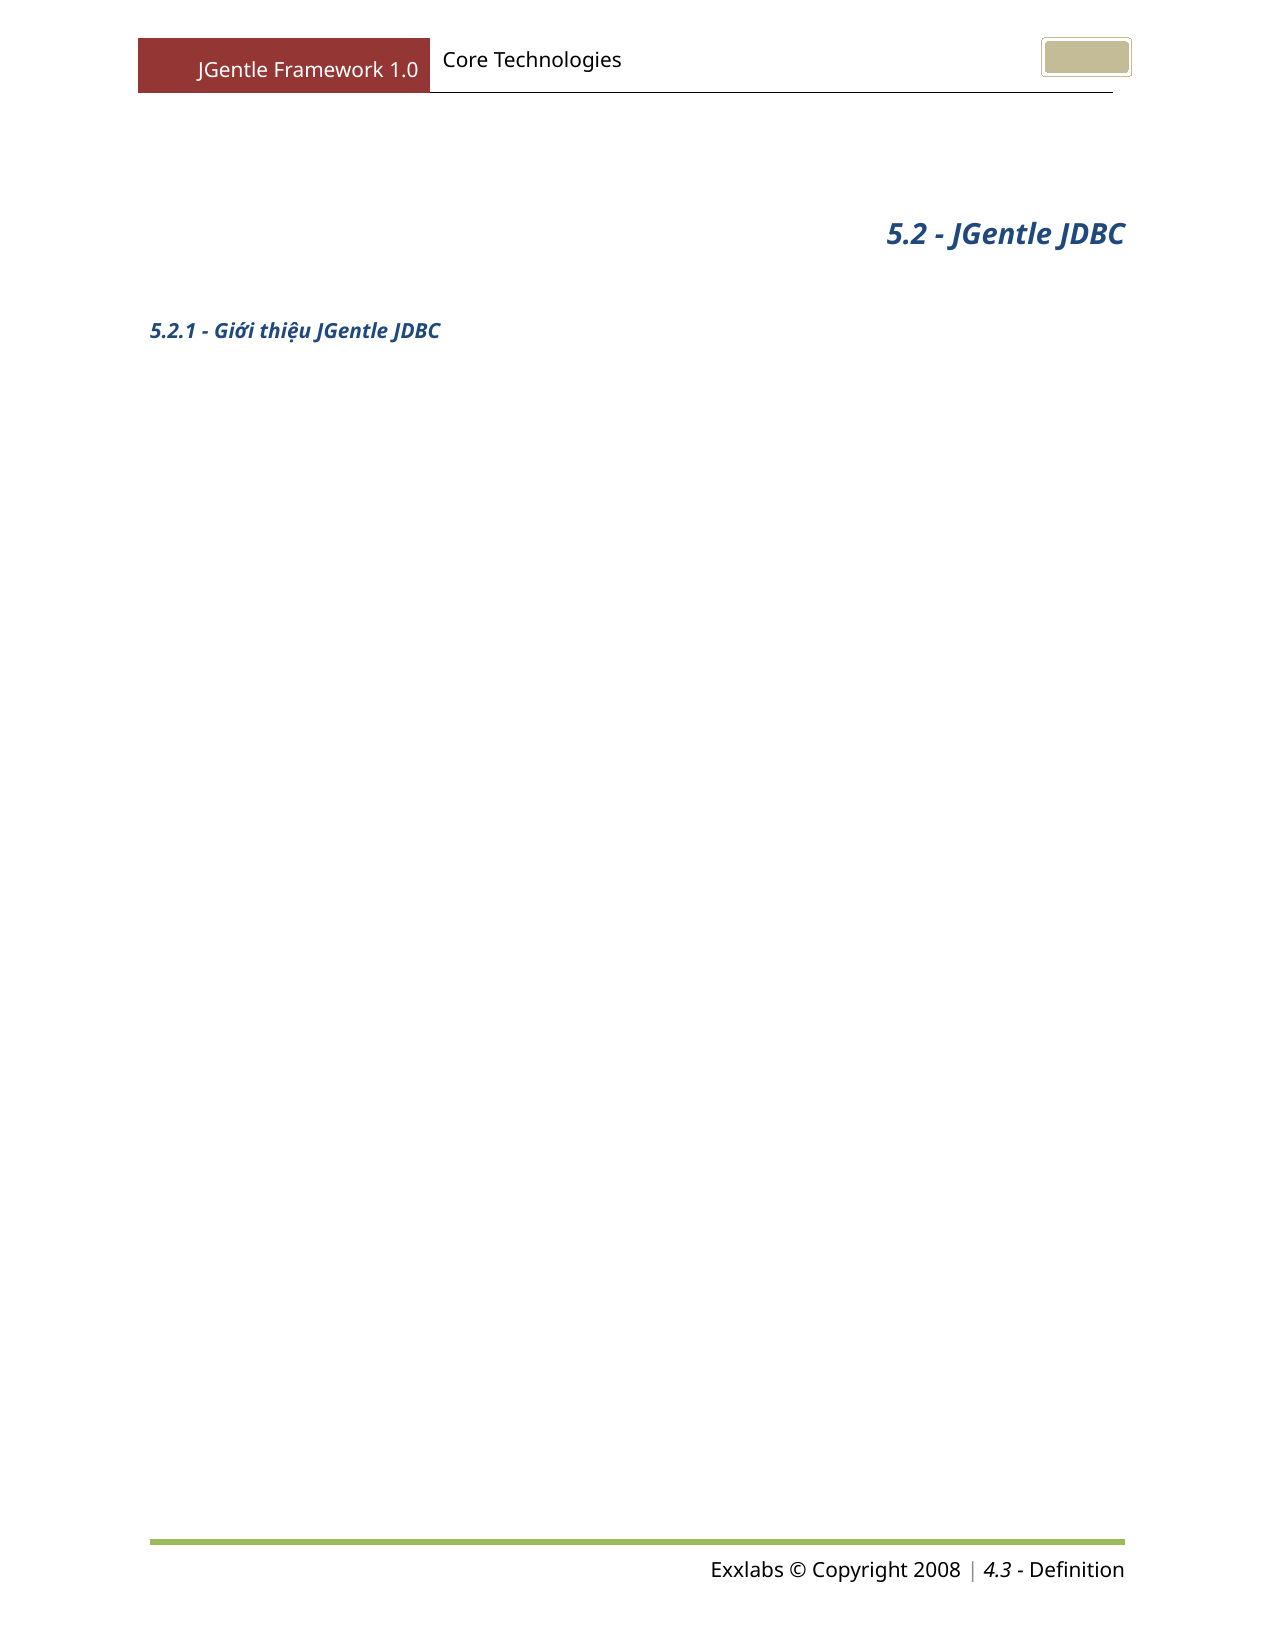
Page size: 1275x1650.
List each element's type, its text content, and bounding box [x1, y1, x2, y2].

subtitle JGentle JDBC [487, 213, 1125, 253]
subtitle Giới thiệu JGentle JDBC [150, 317, 1125, 345]
